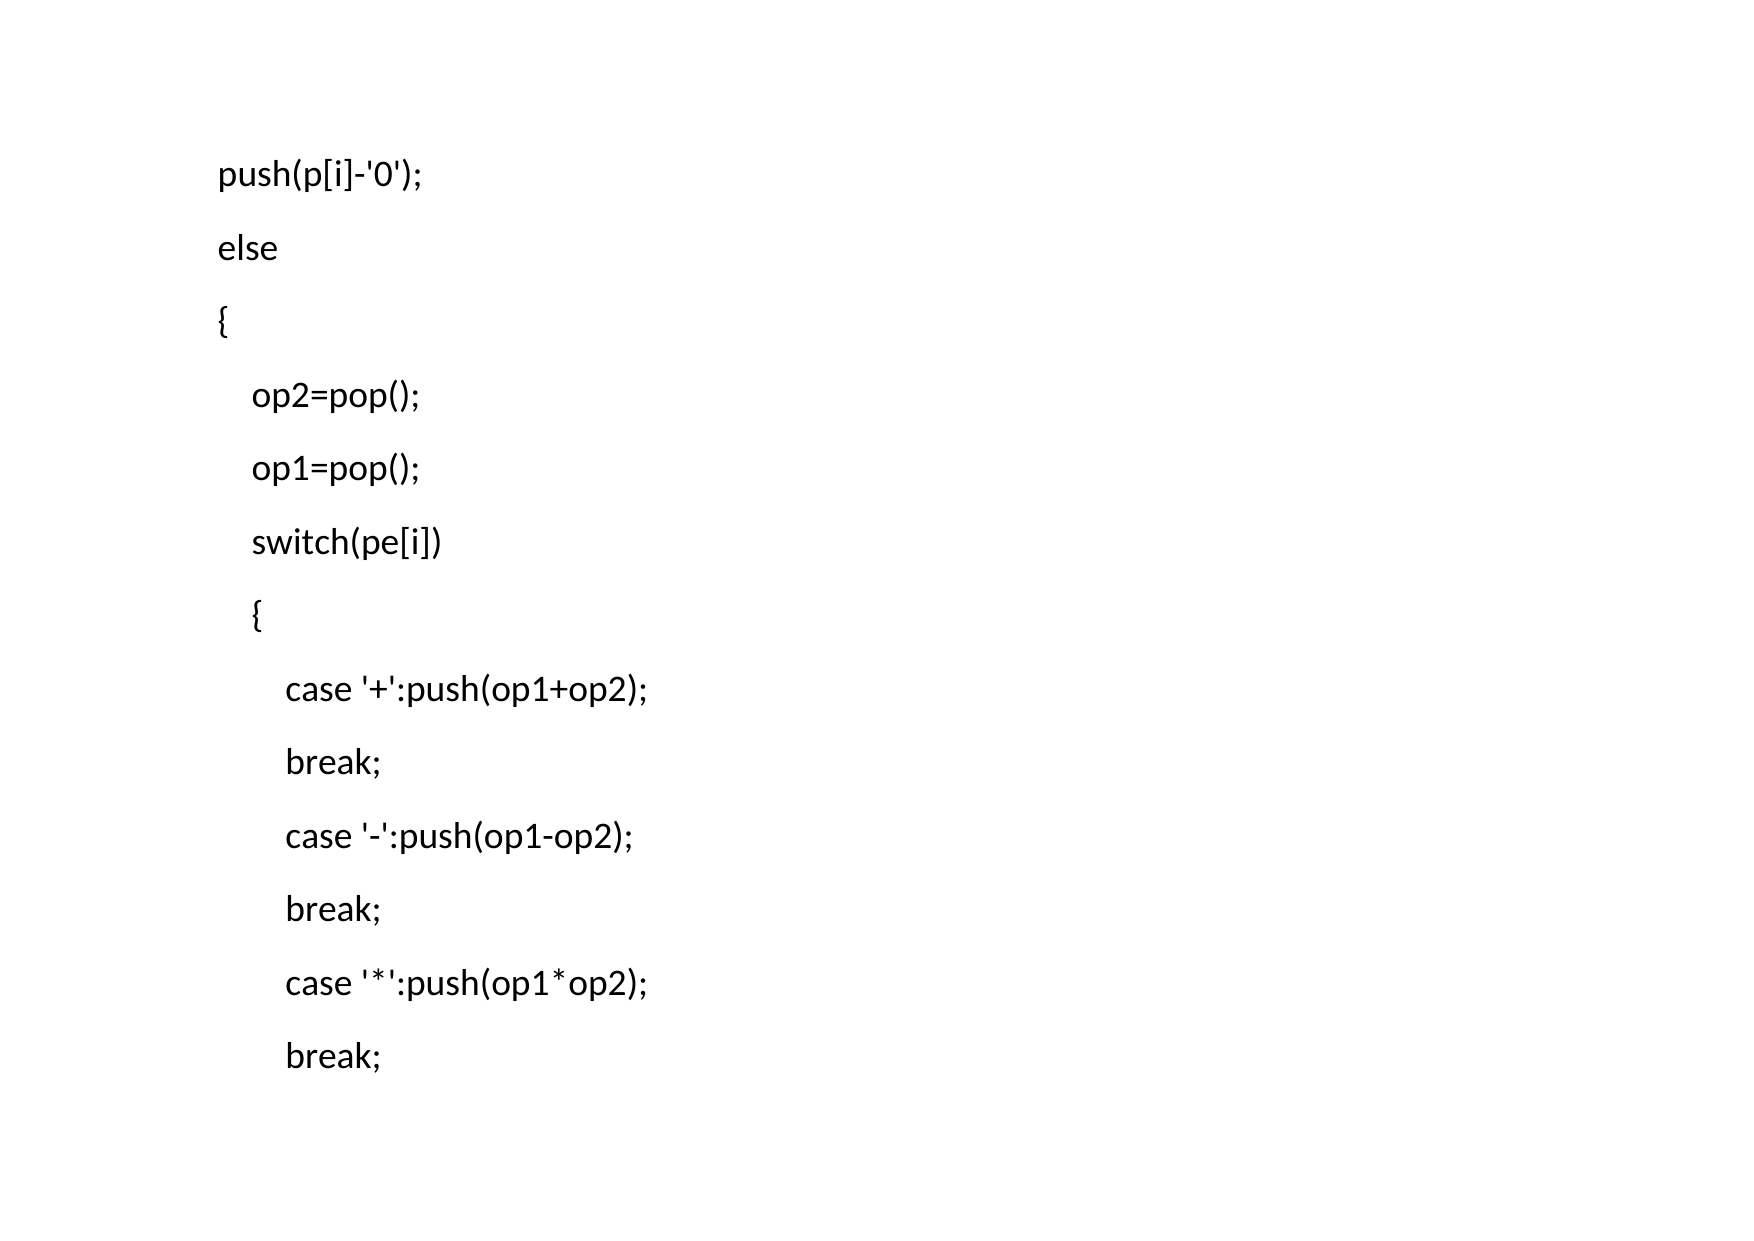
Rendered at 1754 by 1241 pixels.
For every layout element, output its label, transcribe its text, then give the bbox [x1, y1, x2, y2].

text case '*':push(op1*op2); [150, 959, 1604, 1005]
text { [150, 297, 1604, 343]
text break; [150, 885, 1604, 931]
text break; [150, 1032, 1604, 1078]
text op2=pop(); [150, 371, 1604, 416]
text break; [150, 738, 1604, 784]
text case '-':push(op1-op2); [150, 812, 1604, 858]
text case '+':push(op1+op2); [150, 665, 1604, 711]
text else [150, 223, 1604, 269]
text switch(pe[i]) [150, 518, 1604, 563]
text op1=pop(); [150, 444, 1604, 490]
text push(p[i]-'0'); [150, 150, 1604, 196]
text { [150, 591, 1604, 637]
